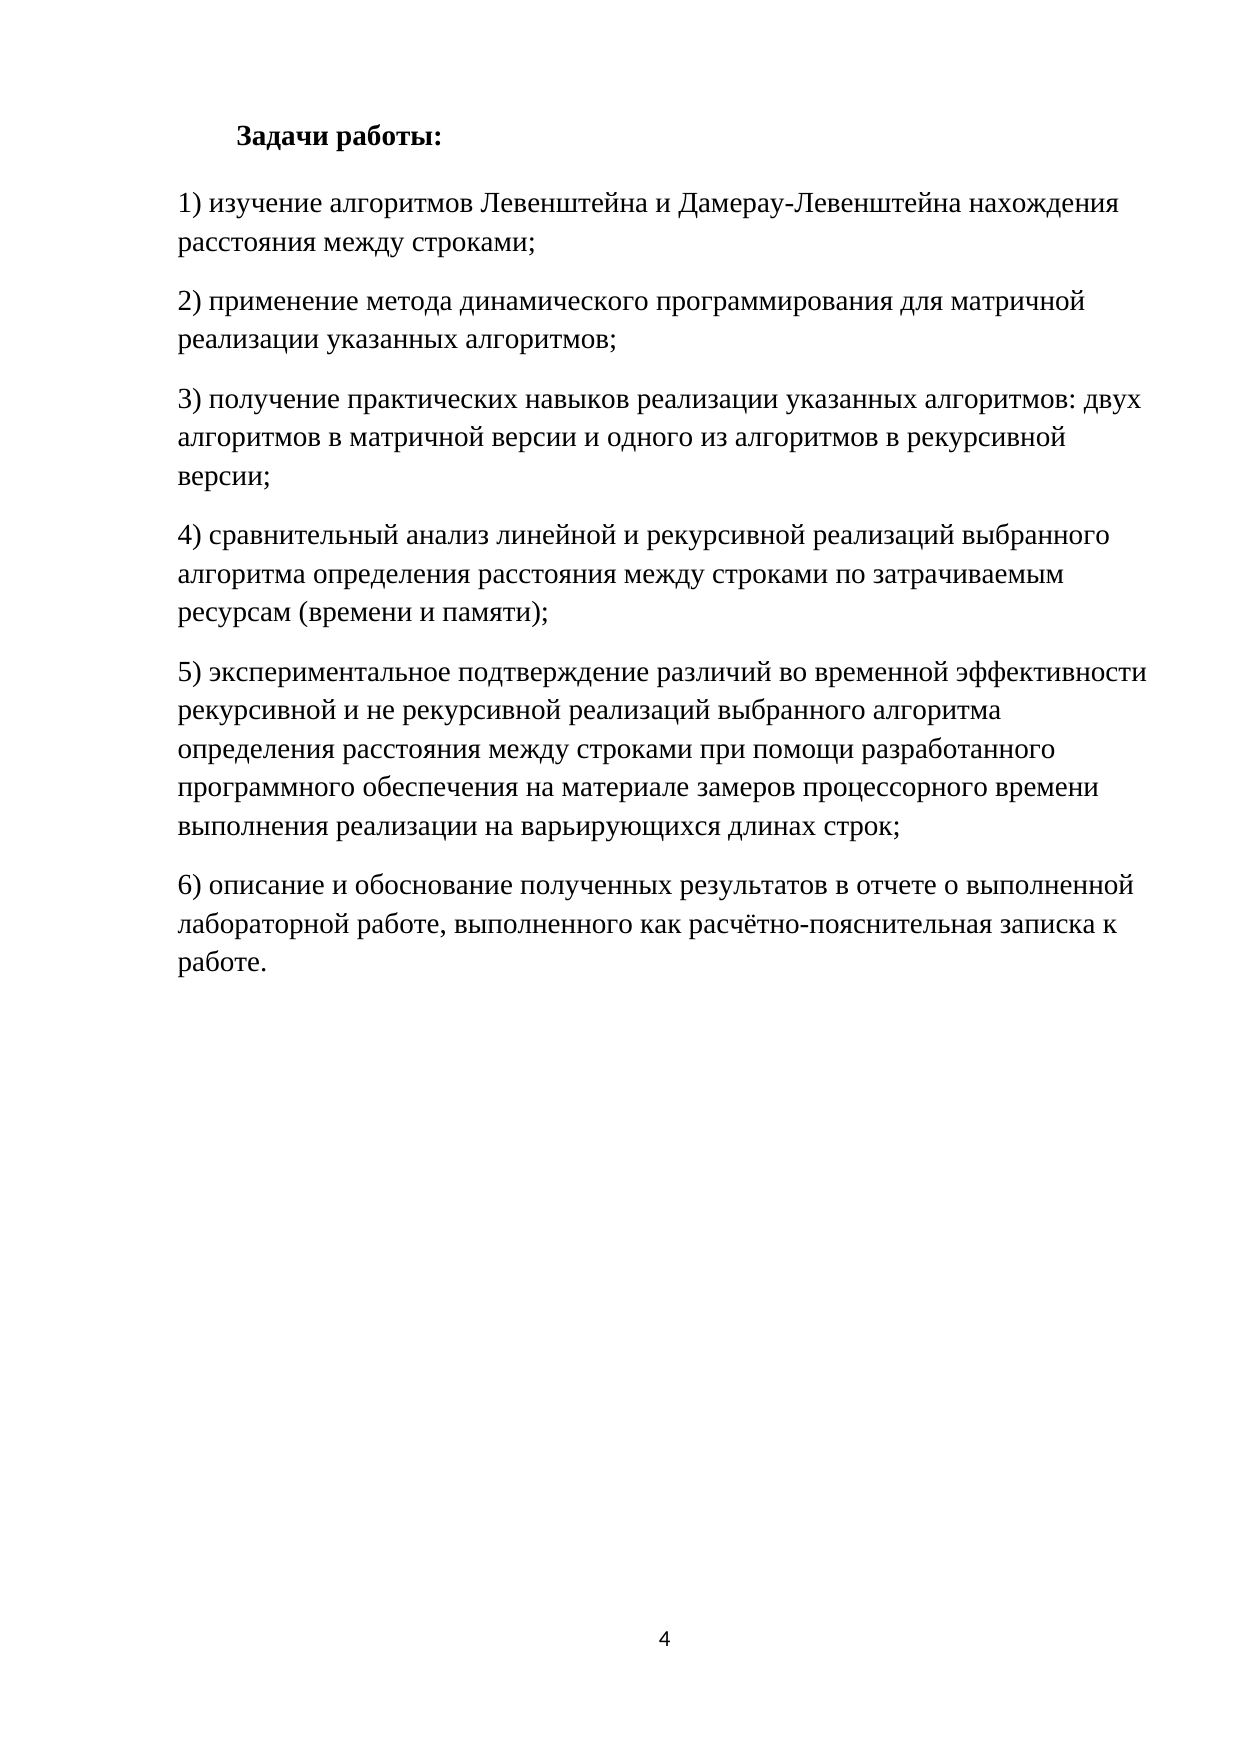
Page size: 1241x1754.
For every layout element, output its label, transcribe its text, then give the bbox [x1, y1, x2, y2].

text 3) получение практических навыков реализации указанных алгоритмов: двух алгоритмов в матричной версии и одного из алгоритмов в рекурсивной версии; [177, 381, 1152, 492]
text 2) применение метода динамического программирования для матричной реализации указанных алгоритмов; [177, 283, 1152, 355]
text Задачи работы: [177, 118, 1152, 152]
text 5) экспериментальное подтверждение различий во временной эффективности рекурсивной и не рекурсивной реализаций выбранного алгоритма определения расстояния между строками при помощи разработанного программного обеспечения на материале замеров процессорного времени выполнения реализации на варьирующихся длинах строк; [177, 654, 1152, 842]
text 6) описание и обоснование полученных результатов в отчете о выполненной лабораторной работе, выполненного как расчётно-пояснительная записка к работе. [177, 867, 1152, 978]
text 1) изучение алгоритмов Левенштейна и Дамерау-Левенштейна нахождения расстояния между строками; [177, 185, 1152, 257]
text 4) сравнительный анализ линейной и рекурсивной реализаций выбранного алгоритма определения расстояния между строками по затрачиваемым ресурсам (времени и памяти); [177, 517, 1152, 628]
